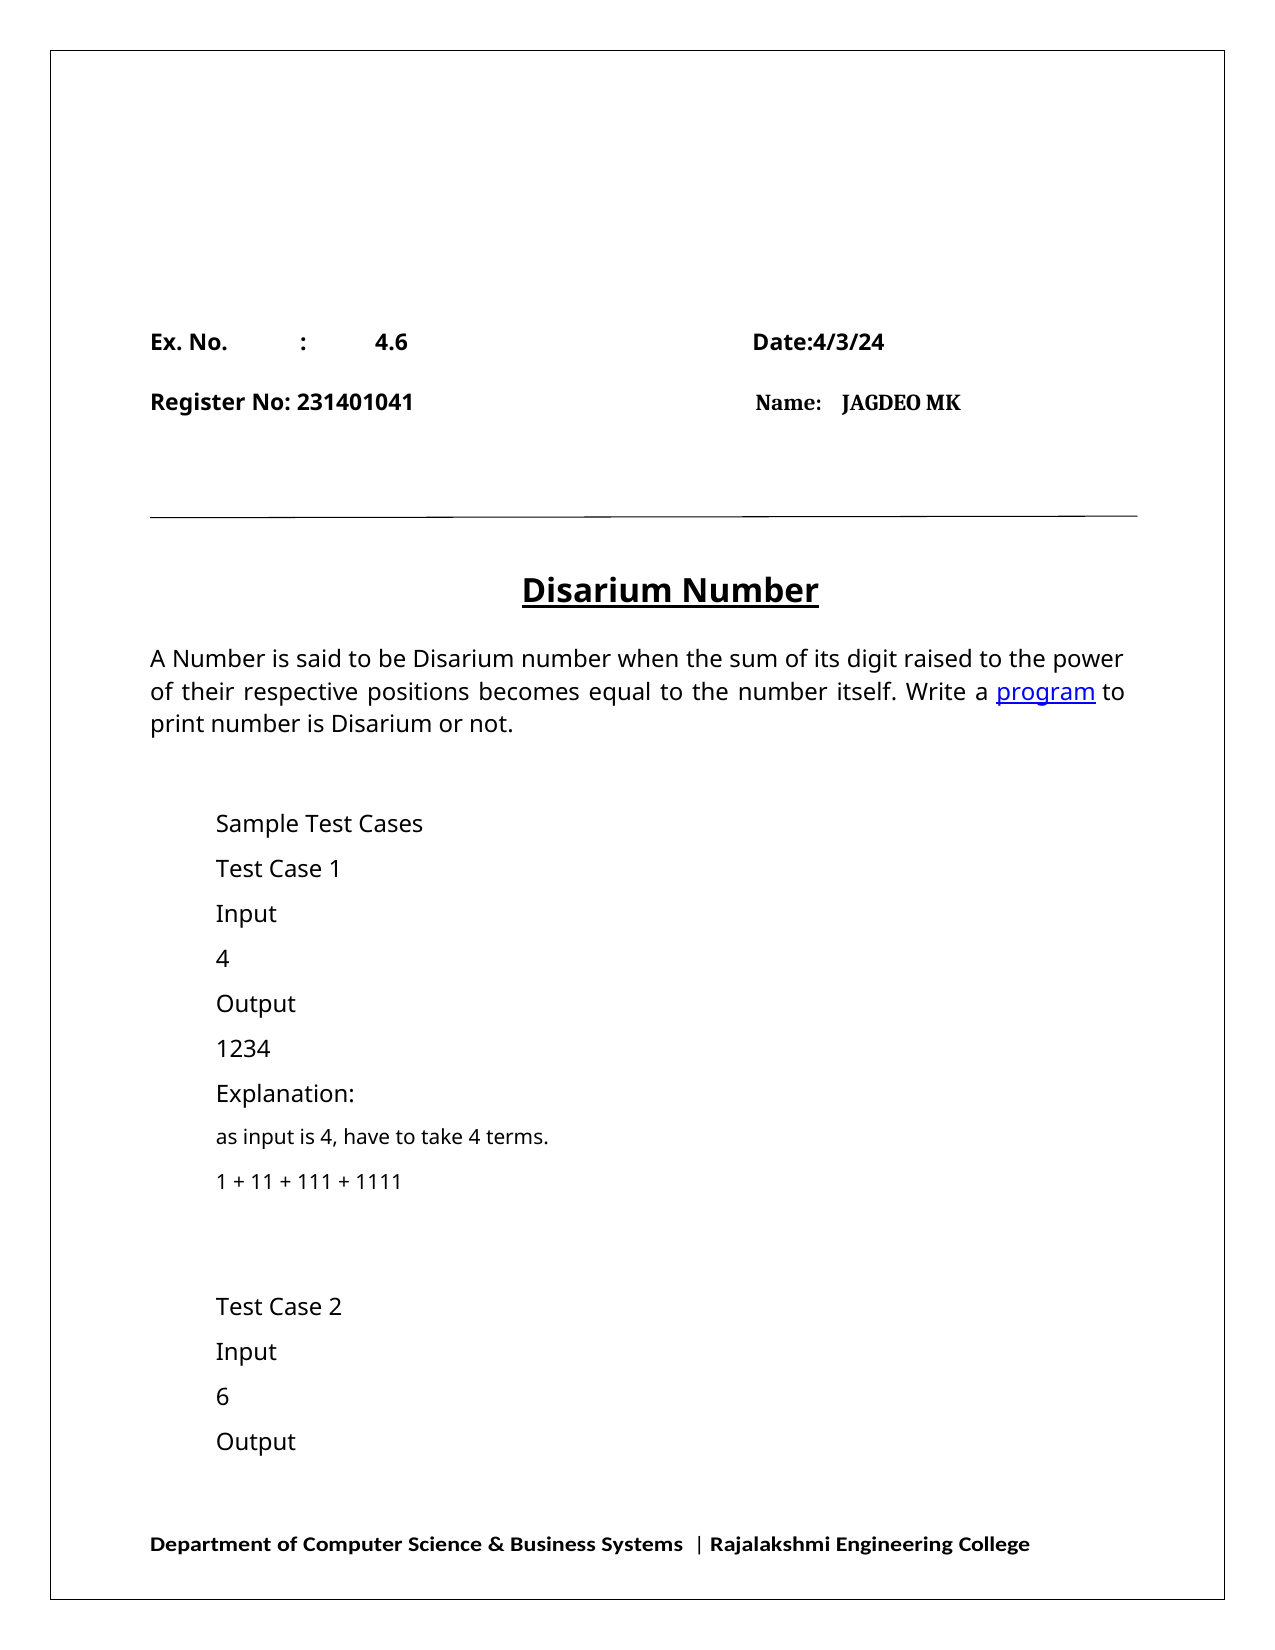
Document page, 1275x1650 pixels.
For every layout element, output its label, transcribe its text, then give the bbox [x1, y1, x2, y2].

text Test Case 2 [216, 1290, 1125, 1322]
text Input [216, 897, 1125, 929]
text Ex. No. : 4.6 Date:4/3/24 [150, 326, 1125, 357]
text Input [216, 1335, 1125, 1367]
text Register No: 231401041 Name: JAGDEO MK [150, 386, 1125, 417]
text Output [216, 1425, 1125, 1458]
text Test Case 1 [216, 852, 1125, 884]
text as input is 4, have to take 4 terms. [216, 1122, 1125, 1151]
text Sample Test Cases [216, 807, 1125, 839]
list Disarium Number [216, 567, 1125, 613]
text Output [216, 987, 1125, 1019]
text 1 + 11 + 111 + 1111 [216, 1167, 1125, 1196]
text 1234 [216, 1032, 1125, 1065]
text 6 [216, 1380, 1125, 1413]
text A Number is said to be Disarium number when the sum of its digit raised to the power of their respective positions becomes equal to the number itself. Write a program to print number is Disarium or not. [150, 642, 1125, 740]
text Explanation: [216, 1077, 1125, 1110]
text 4 [216, 942, 1125, 974]
